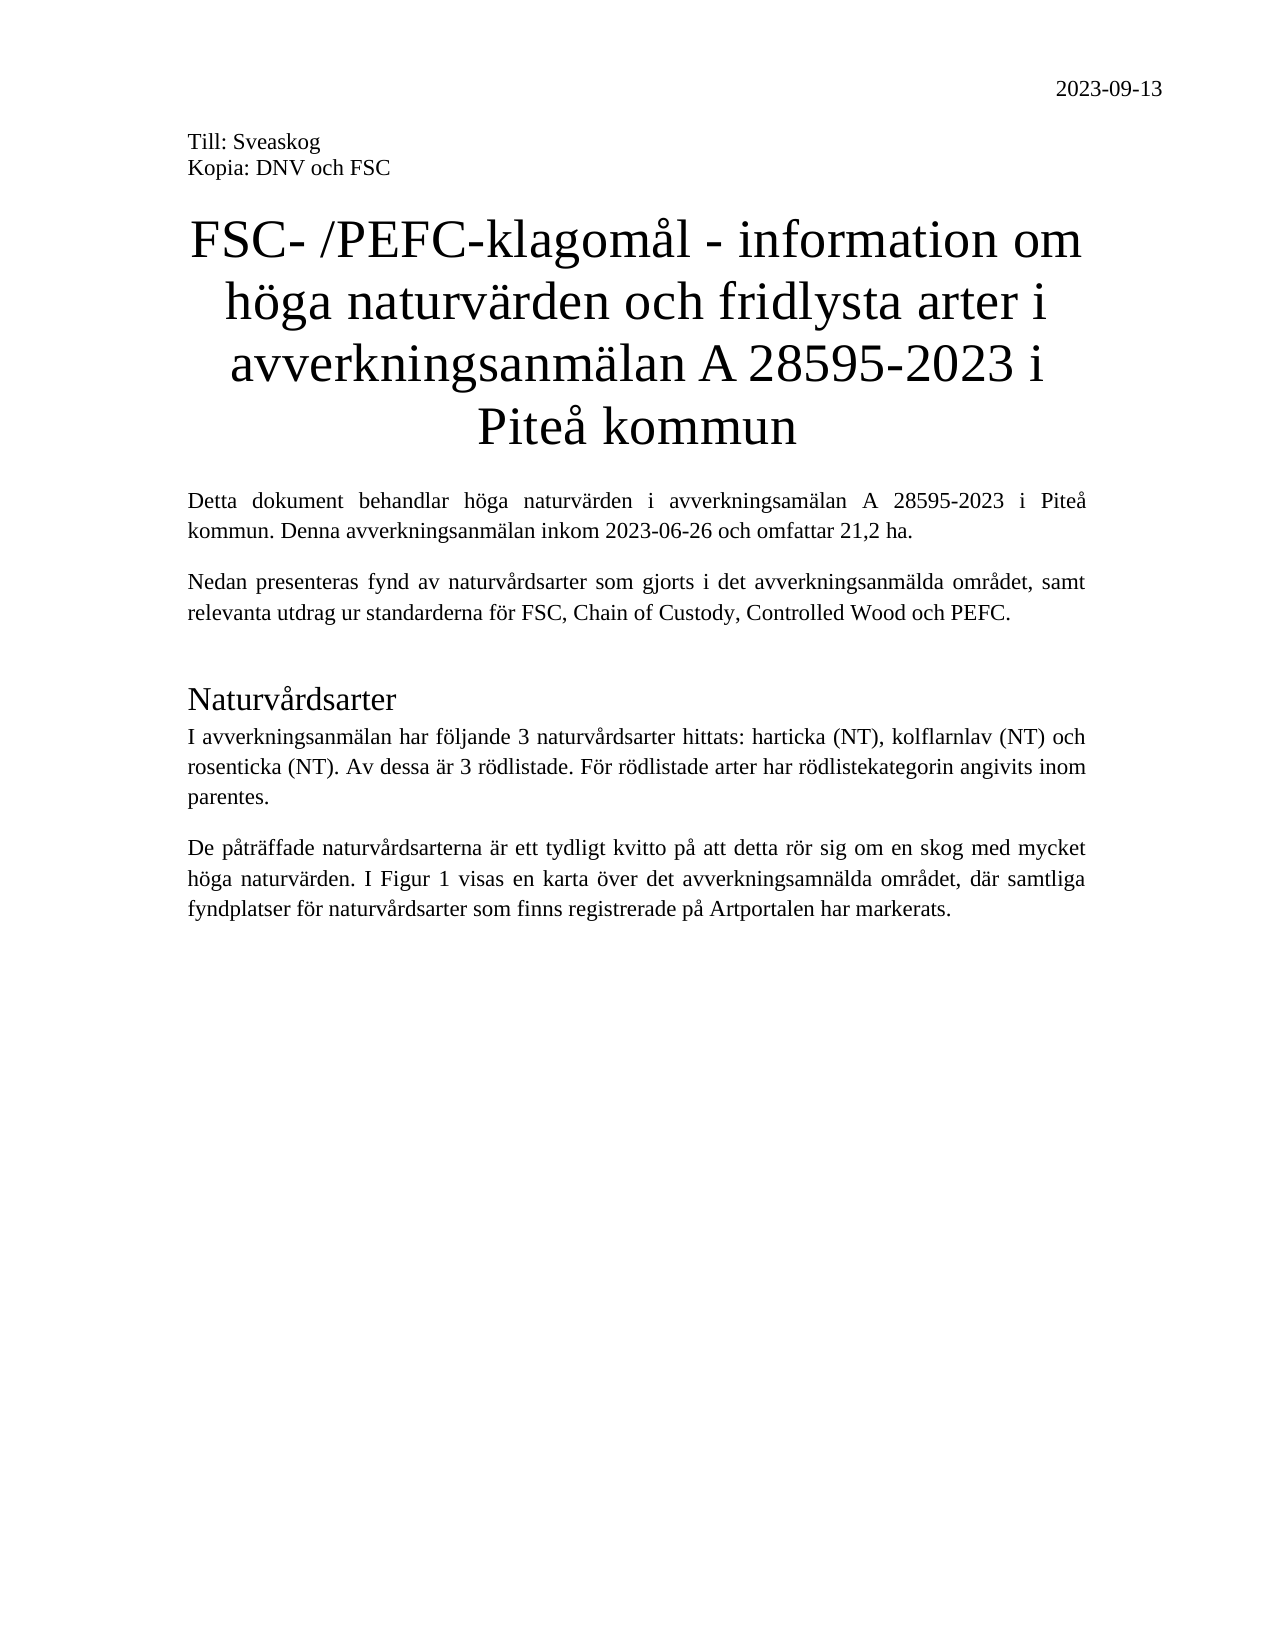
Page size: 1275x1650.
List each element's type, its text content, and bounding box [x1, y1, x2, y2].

text Nedan presenteras fynd av naturvårdsarter som gjorts i det avverkningsanmälda området, samt relevanta utdrag ur standarderna för FSC, Chain of Custody, Controlled Wood och PEFC. [187, 568, 1087, 625]
text I avverkningsanmälan har följande 3 naturvårdsarter hittats: harticka (NT), kolflarnlav (NT) och rosenticka (NT). Av dessa är 3 rödlistade. För rödlistade arter har rödlistekategorin angivits inom parentes. [187, 723, 1087, 810]
text De påträffade naturvårdsarterna är ett tydligt kvitto på att detta rör sig om en skog med mycket höga naturvärden. I Figur 1 visas en karta över det avverkningsamnälda området, där samtliga fyndplatser för naturvårdsarter som finns registrerade på Artportalen har markerats. [187, 834, 1087, 921]
text Detta dokument behandlar höga naturvärden i avverkningsamälan A 28595-2023 i Piteå kommun. Denna avverkningsanmälan inkom 2023-06-26 och omfattar 21,2 ha. [187, 487, 1087, 544]
title FSC- /PEFC-klagomål - information om höga naturvärden och fridlysta arter i avverkningsanmälan A 28595-2023 i Piteå kommun [187, 207, 1087, 456]
subtitle Naturvårdsarter [187, 679, 1087, 717]
